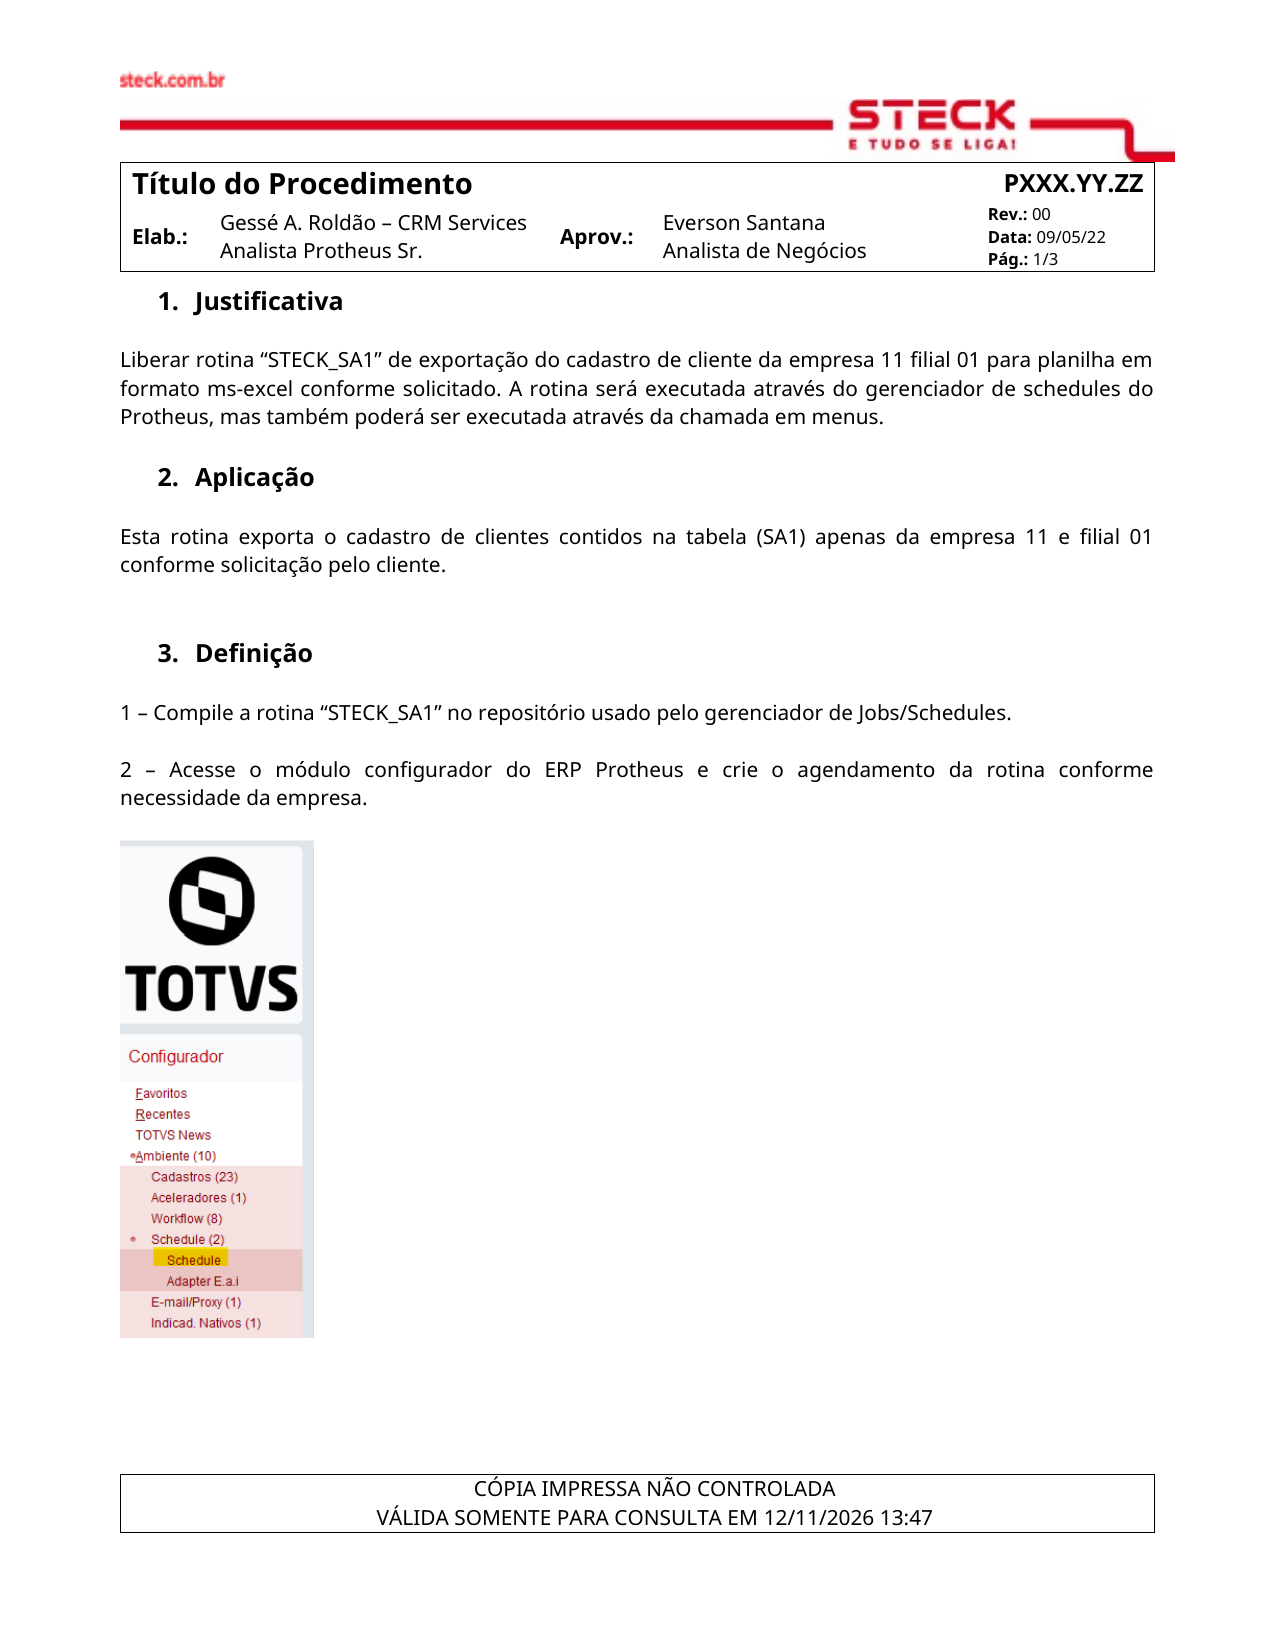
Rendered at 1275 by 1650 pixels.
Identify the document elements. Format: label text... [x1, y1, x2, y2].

list Justificativa [157, 283, 1155, 317]
list Aplicação [157, 459, 1155, 493]
text Liberar rotina “STECK_SA1” de exportação do cadastro de cliente da empresa 11 filial 01 para planilha em formato ms-excel conforme solicitado. A rotina será executada através do gerenciador de schedules do Protheus, mas também poderá ser executada através da chamada em menus. [120, 346, 1155, 431]
text Esta rotina exporta o cadastro de clientes contidos na tabela (SA1) apenas da empresa 11 e filial 01 conforme solicitação pelo cliente. [120, 522, 1155, 579]
text 2 – Acesse o módulo configurador do ERP Protheus e crie o agendamento da rotina conforme necessidade da empresa. [120, 755, 1155, 812]
picture [120, 840, 314, 1338]
text 1 – Compile a rotina “STECK_SA1” no repositório usado pelo gerenciador de Jobs/Schedules. [120, 698, 1155, 727]
list Definição [157, 636, 1155, 670]
